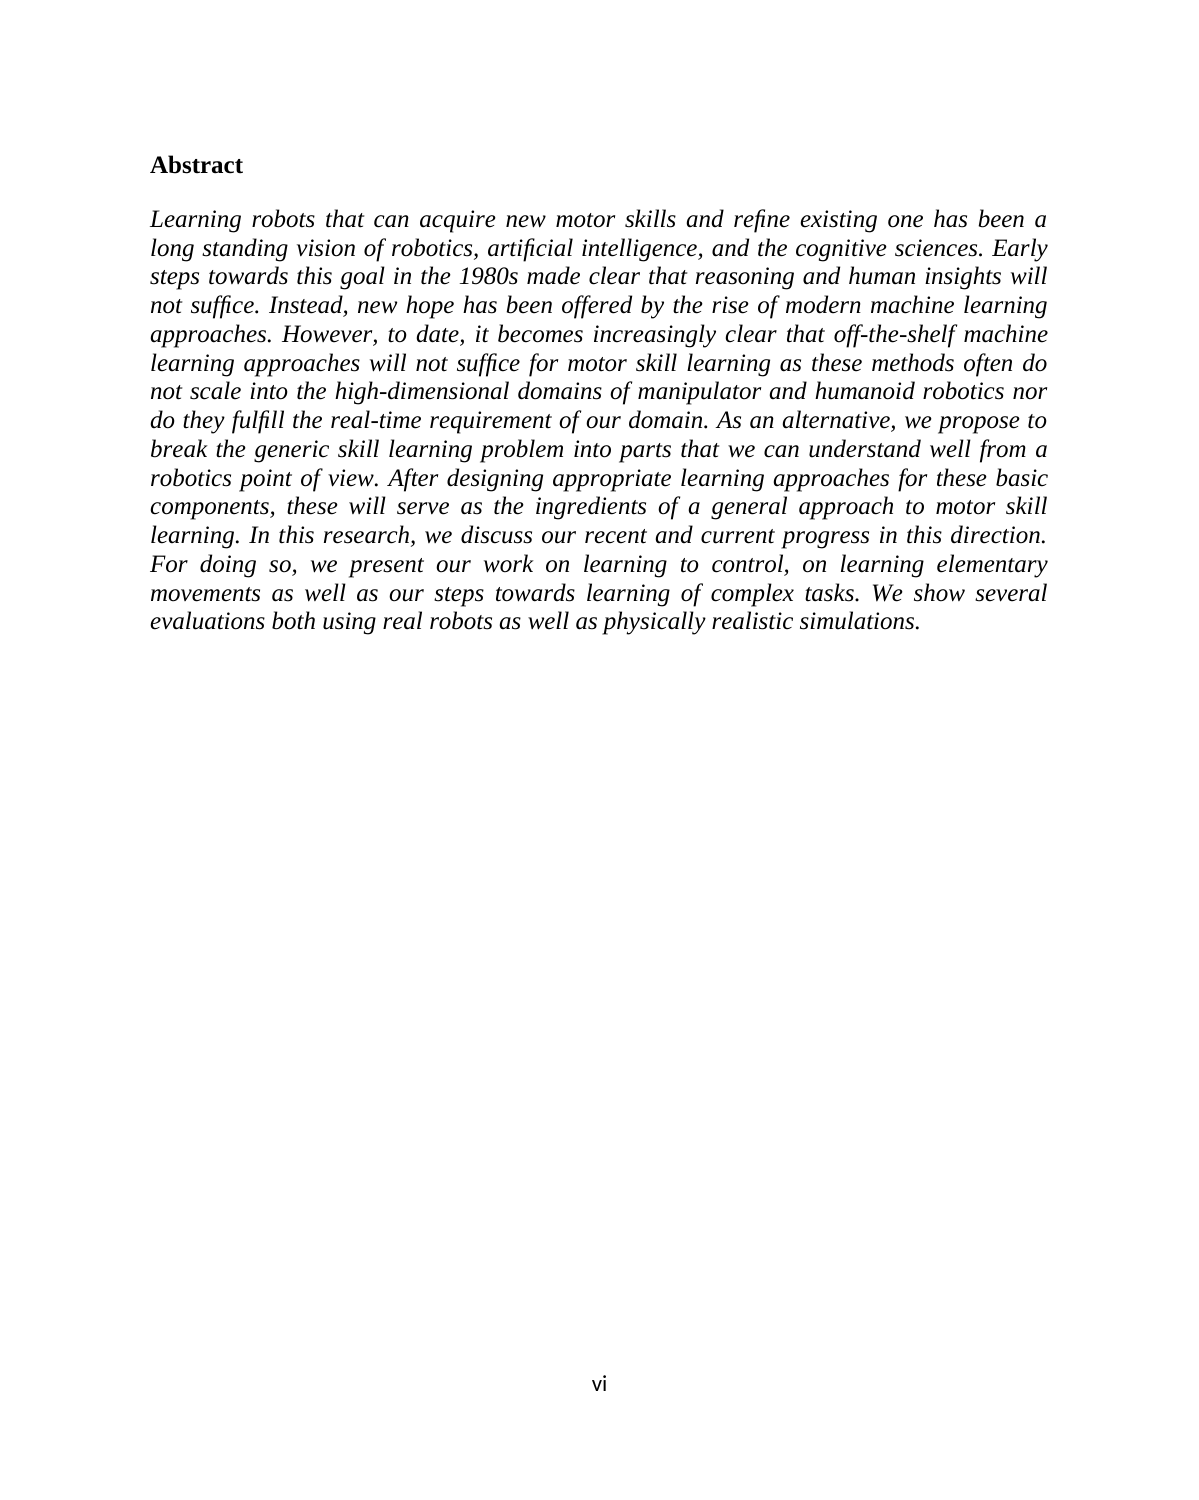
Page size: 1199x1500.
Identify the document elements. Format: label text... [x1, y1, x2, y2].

text Learning robots that can acquire new motor skills and reﬁne existing one has been a long standing vision of robotics, artiﬁcial intelligence, and the cognitive sciences. Early steps towards this goal in the 1980s made clear that reasoning and human insights will not sufﬁce. Instead, new hope has been offered by the rise of modern machine learning approaches. However, to date, it becomes increasingly clear that off-the-shelf machine learning approaches will not sufﬁce for motor skill learning as these methods often do not scale into the high-dimensional domains of manipulator and humanoid robotics nor do they fulﬁll the real-time requirement of our domain. As an alternative, we propose to break the generic skill learning problem into parts that we can understand well from a robotics point of view. After designing appropriate learning approaches for these basic components, these will serve as the ingredients of a general approach to motor skill learning. In this research, we discuss our recent and current progress in this direction. For doing so, we present our work on learning to control, on learning elementary movements as well as our steps towards learning of complex tasks. We show several evaluations both using real robots as well as physically realistic simulations. [150, 204, 1049, 635]
text Abstract [150, 150, 1049, 179]
